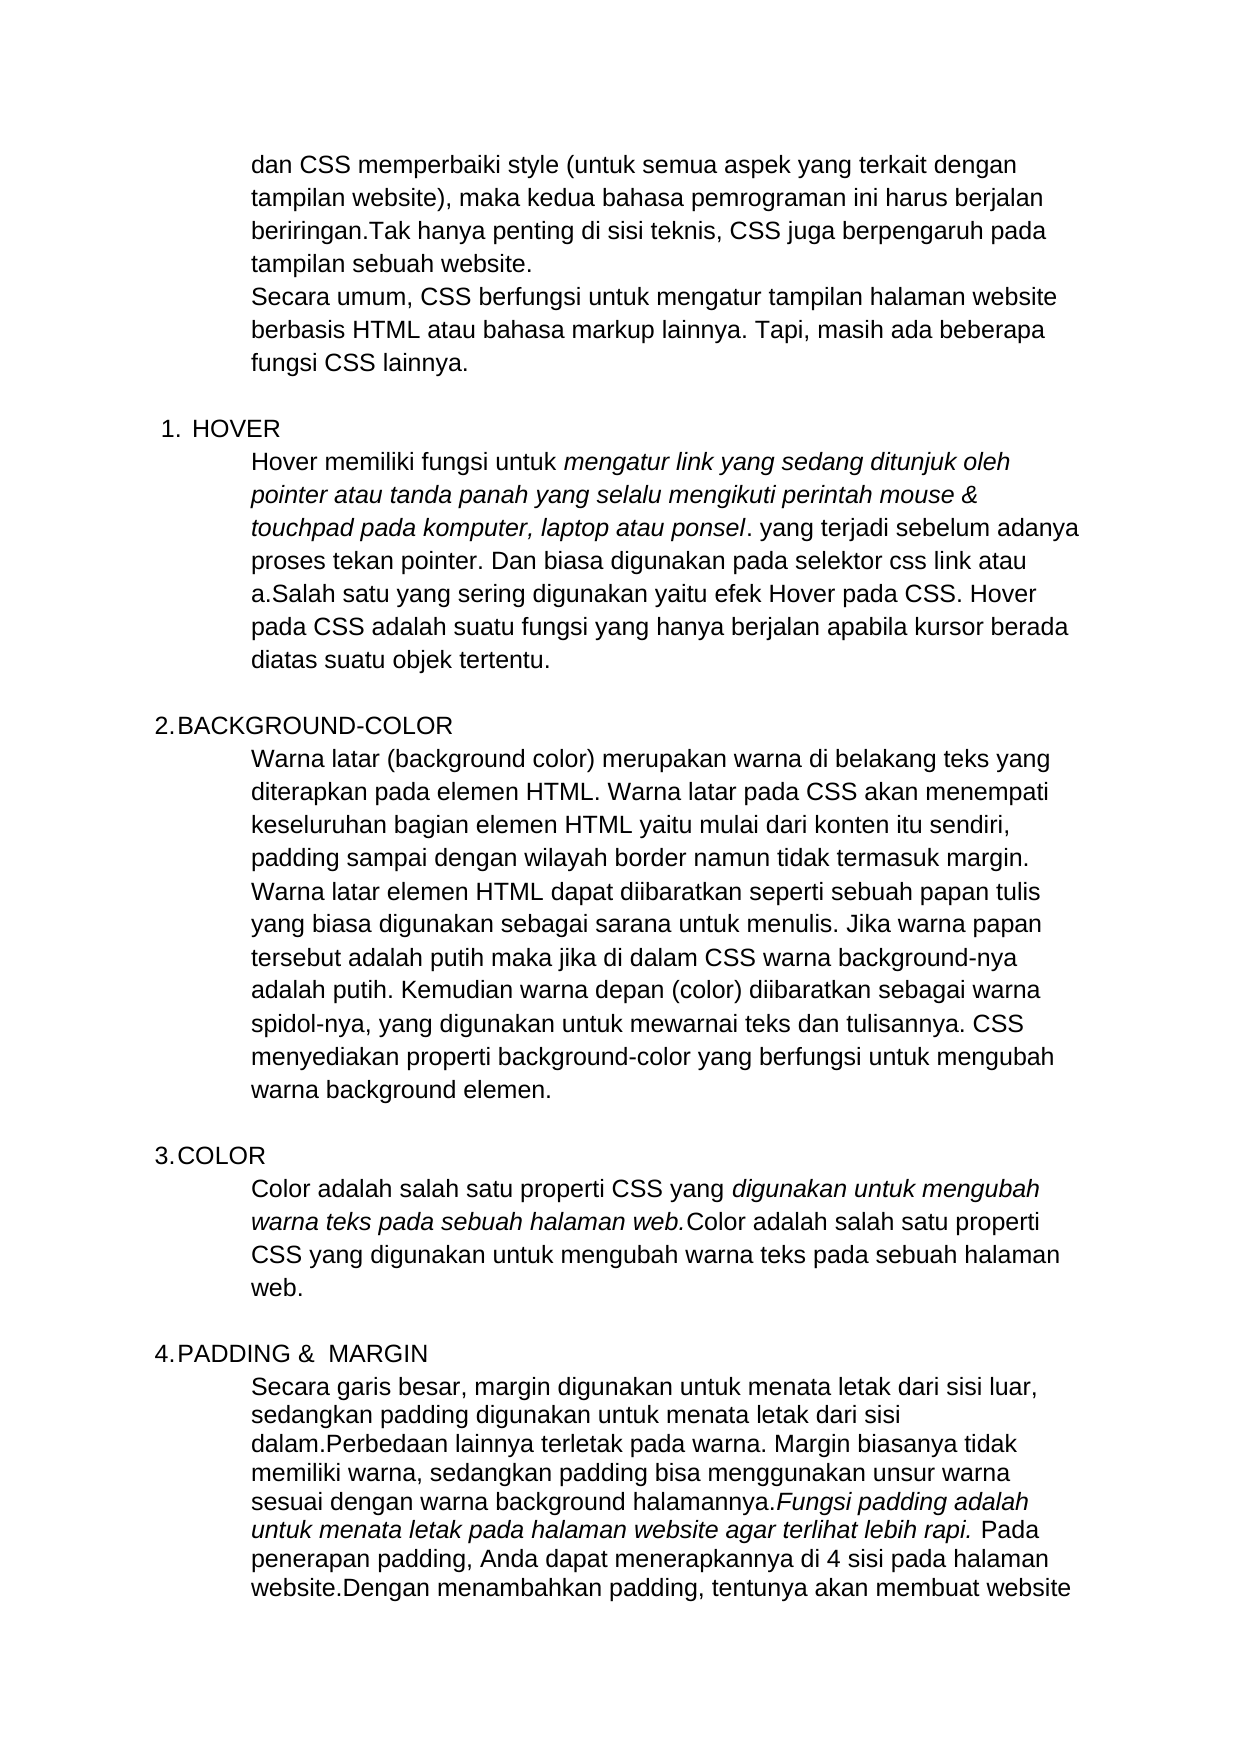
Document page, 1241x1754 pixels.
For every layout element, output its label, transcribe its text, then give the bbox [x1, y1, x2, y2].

text Secara umum, CSS berfungsi untuk mengatur tampilan halaman website berbasis HTML atau bahasa markup lainnya. Tapi, masih ada beberapa fungsi CSS lainnya. [251, 282, 1090, 377]
text Warna latar (background color) merupakan warna di belakang teks yang diterapkan pada elemen HTML. Warna latar pada CSS akan menempati keseluruhan bagian elemen HTML yaitu mulai dari konten itu sendiri, padding sampai dengan wilayah border namun tidak termasuk margin. Warna latar elemen HTML dapat diibaratkan seperti sebuah papan tulis yang biasa digunakan sebagai sarana untuk menulis. Jika warna papan tersebut adalah putih maka jika di dalam CSS warna background-nya adalah putih. Kemudian warna depan (color) diibaratkan sebagai warna spidol-nya, yang digunakan untuk mewarnai teks dan tulisannya. CSS menyediakan properti background-color yang berfungsi untuk mengubah warna background elemen. [251, 744, 1090, 1103]
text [251, 1372, 1090, 1602]
list HOVER [161, 414, 1090, 443]
text Color adalah salah satu properti CSS yang digunakan untuk mengubah warna teks pada sebuah halaman web.Color adalah salah satu properti CSS yang digunakan untuk mengubah warna teks pada sebuah halaman web. [251, 1174, 1090, 1301]
list PADDING & MARGIN [154, 1339, 1090, 1367]
list BACKGROUND-COLOR [154, 711, 1090, 740]
text Hover memiliki fungsi untuk mengatur link yang sedang ditunjuk oleh pointer atau tanda panah yang selalu mengikuti perintah mouse & touchpad pada komputer, laptop atau ponsel. yang terjadi sebelum adanya proses tekan pointer. Dan biasa digunakan pada selektor css link atau a.Salah satu yang sering digunakan yaitu efek Hover pada CSS. Hover pada CSS adalah suatu fungsi yang hanya berjalan apabila kursor berada diatas suatu objek tertentu. [251, 447, 1090, 674]
list COLOR [154, 1141, 1090, 1169]
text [251, 150, 1090, 278]
